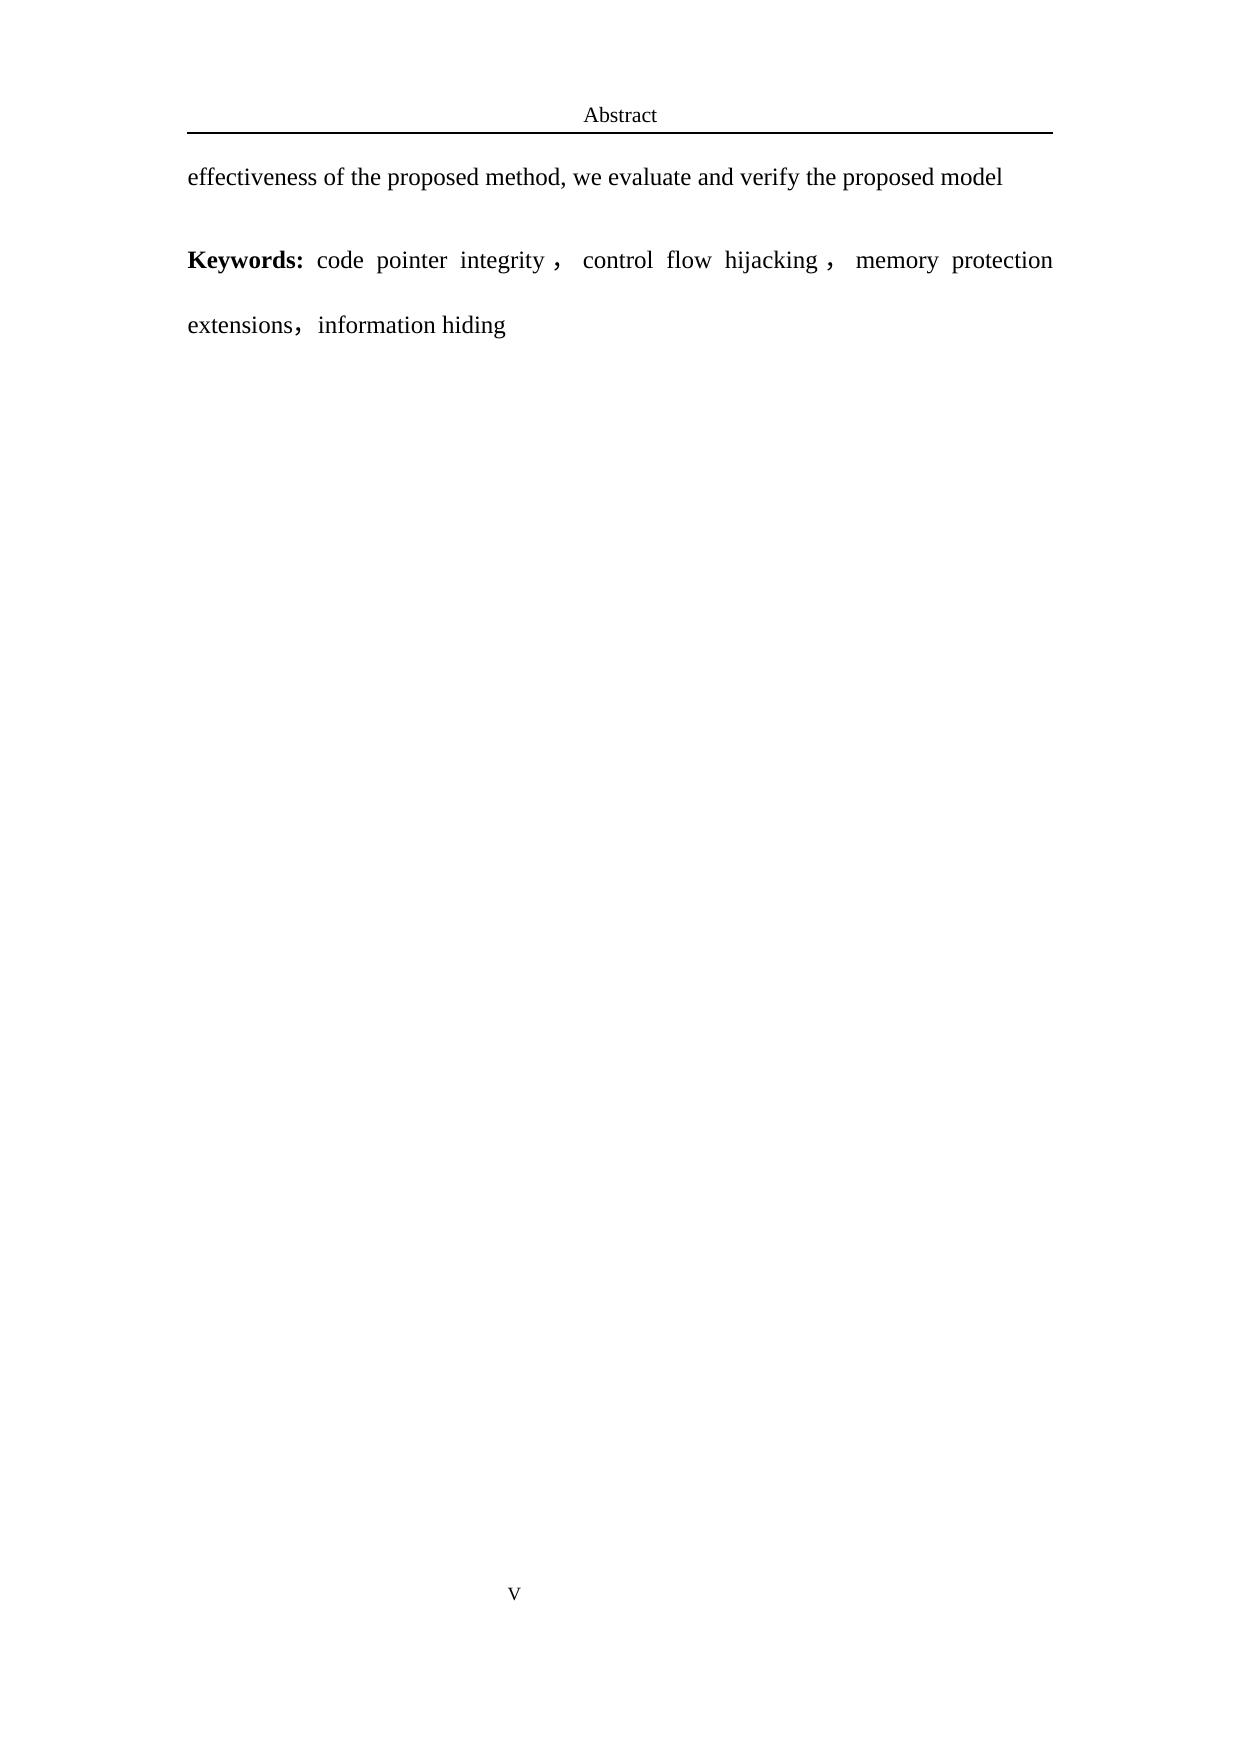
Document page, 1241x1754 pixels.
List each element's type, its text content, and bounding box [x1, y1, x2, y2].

text effectiveness of the proposed method, we evaluate and verify the proposed model [187, 160, 1053, 192]
text Keywords: code pointer integrity，control flow hijacking，memory protection extensions，information hiding [187, 225, 1053, 355]
